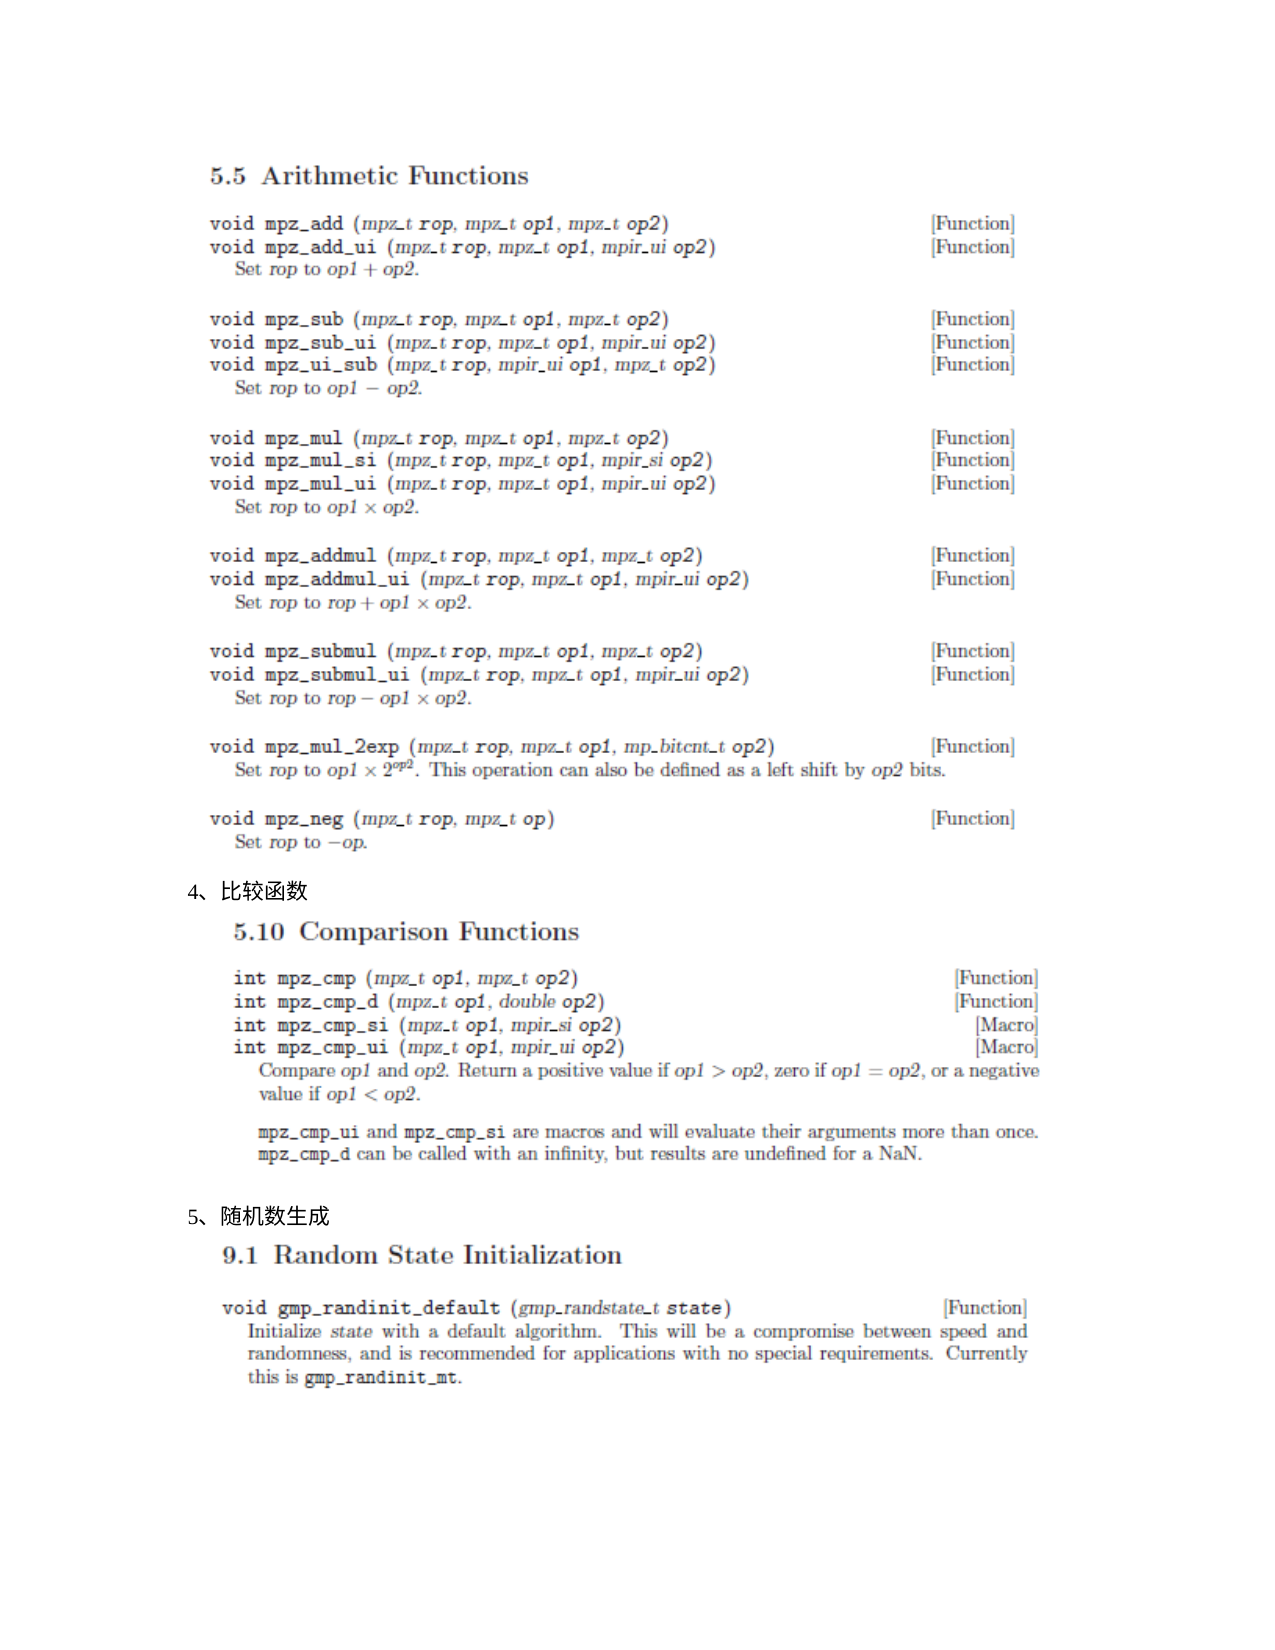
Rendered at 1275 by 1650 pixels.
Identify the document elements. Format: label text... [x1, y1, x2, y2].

picture [187, 158, 1074, 872]
picture [187, 906, 1084, 1179]
picture [187, 1231, 1055, 1404]
text 5、随机数生成 [187, 1199, 1087, 1231]
text 4、比较函数 [187, 874, 1087, 906]
